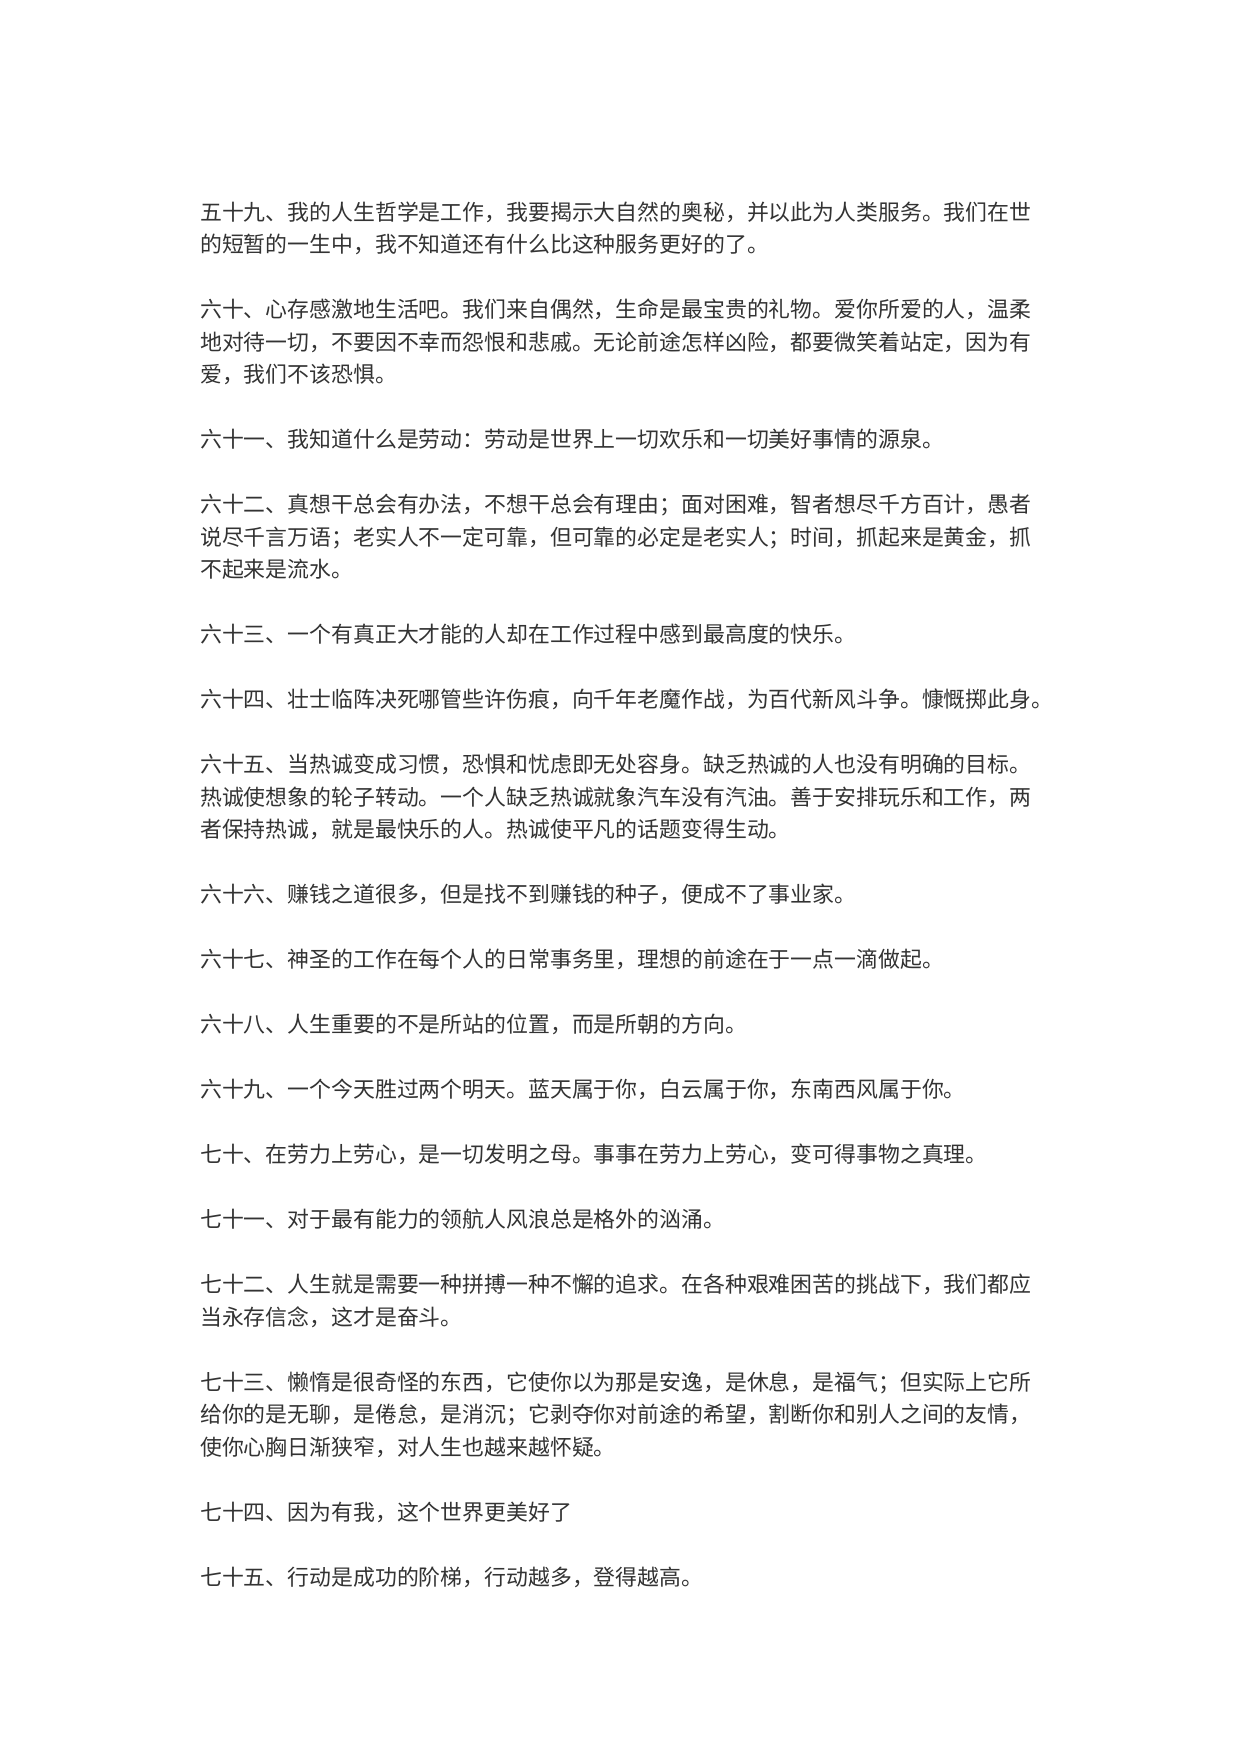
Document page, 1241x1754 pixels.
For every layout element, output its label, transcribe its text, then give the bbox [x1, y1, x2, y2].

text 六十二、真想干总会有办法，不想干总会有理由；面对困难，智者想尽千方百计，愚者说尽千言万语；老实人不一定可靠，但可靠的必定是老实人；时间，抓起来是黄金，抓不起来是流水。 [200, 487, 1040, 584]
text 七十一、对于最有能力的领航人风浪总是格外的汹涌。 [200, 1202, 1040, 1234]
text 六十六、赚钱之道很多，但是找不到赚钱的种子，便成不了事业家。 [200, 877, 1040, 909]
text 七十、在劳力上劳心，是一切发明之母。事事在劳力上劳心，变可得事物之真理。 [200, 1137, 1040, 1169]
text 六十八、人生重要的不是所站的位置，而是所朝的方向。 [200, 1007, 1040, 1039]
text 六十、心存感激地生活吧。我们来自偶然，生命是最宝贵的礼物。爱你所爱的人，温柔地对待一切，不要因不幸而怨恨和悲戚。无论前途怎样凶险，都要微笑着站定，因为有爱，我们不该恐惧。 [200, 292, 1040, 389]
text 七十二、人生就是需要一种拼搏一种不懈的追求。在各种艰难困苦的挑战下，我们都应当永存信念，这才是奋斗。 [200, 1267, 1040, 1332]
text 五十九、我的人生哲学是工作，我要揭示大自然的奥秘，并以此为人类服务。我们在世的短暂的一生中，我不知道还有什么比这种服务更好的了。 [200, 194, 1040, 259]
text 七十四、因为有我，这个世界更美好了 [200, 1494, 1040, 1527]
text 六十七、神圣的工作在每个人的日常事务里，理想的前途在于一点一滴做起。 [200, 942, 1040, 974]
text 六十一、我知道什么是劳动：劳动是世界上一切欢乐和一切美好事情的源泉。 [200, 422, 1040, 454]
text 七十五、行动是成功的阶梯，行动越多，登得越高。 [200, 1559, 1040, 1592]
text 六十五、当热诚变成习惯，恐惧和忧虑即无处容身。缺乏热诚的人也没有明确的目标。热诚使想象的轮子转动。一个人缺乏热诚就象汽车没有汽油。善于安排玩乐和工作，两者保持热诚，就是最快乐的人。热诚使平凡的话题变得生动。 [200, 747, 1040, 844]
text 七十三、懒惰是很奇怪的东西，它使你以为那是安逸，是休息，是福气；但实际上它所给你的是无聊，是倦怠，是消沉；它剥夺你对前途的希望，割断你和别人之间的友情，使你心胸日渐狭窄，对人生也越来越怀疑。 [200, 1364, 1040, 1462]
text 六十九、一个今天胜过两个明天。蓝天属于你，白云属于你，东南西风属于你。 [200, 1072, 1040, 1104]
text 六十三、一个有真正大才能的人却在工作过程中感到最高度的快乐。 [200, 617, 1040, 649]
